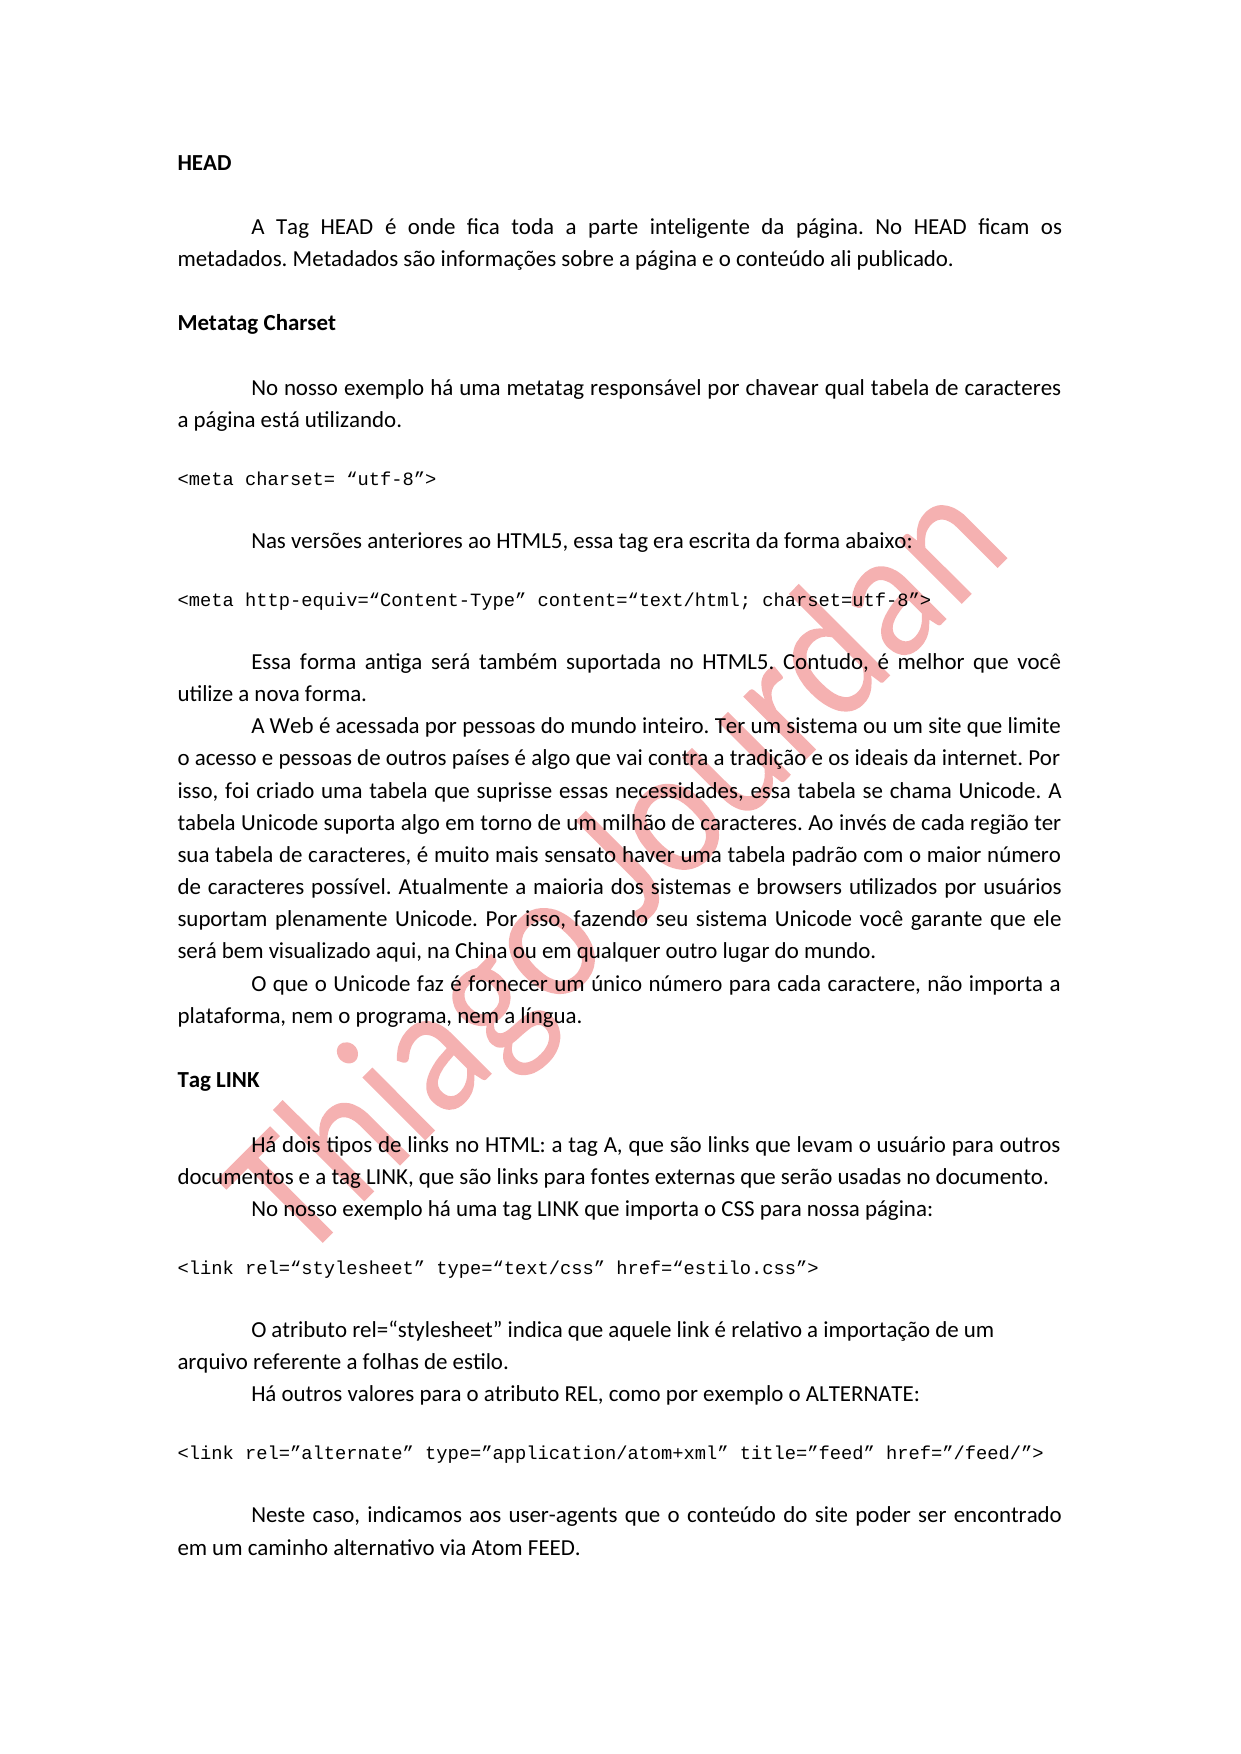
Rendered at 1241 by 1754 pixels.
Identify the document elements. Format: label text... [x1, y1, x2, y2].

text Há dois tipos de links no HTML: a tag A, que são links que levam o usuário para outros documentos e a tag LINK, que são links para fontes externas que serão usadas no documento. [177, 1130, 1063, 1190]
text <link rel=”alternate” type=”application/atom+xml” title=”feed” href=”/feed/”> [177, 1444, 1063, 1465]
text Neste caso, indicamos aos user-agents que o conteúdo do site poder ser encontrado em um caminho alternativo via Atom FEED. [177, 1500, 1063, 1561]
text HEAD [177, 148, 1063, 176]
text <link rel=“stylesheet” type=“text/css” href=“estilo.css”> [177, 1258, 1063, 1280]
text Há outros valores para o atributo REL, como por exemplo o ALTERNATE: [177, 1379, 1063, 1407]
text Metatag Charset [177, 308, 1063, 337]
text Nas versões anteriores ao HTML5, essa tag era escrita da forma abaixo: [177, 526, 1063, 554]
text A Web é acessada por pessoas do mundo inteiro. Ter um sistema ou um site que limite o acesso e pessoas de outros países é algo que vai contra a tradição e os ideais da internet. Por isso, foi criado uma tabela que suprisse essas necessidades, essa tabela se chama Unicode. A tabela Unicode suporta algo em torno de um milhão de caracteres. Ao invés de cada região ter sua tabela de caracteres, é muito mais sensato haver uma tabela padrão com o maior número de caracteres possível. Atualmente a maioria dos sistemas e browsers utilizados por usuários suportam plenamente Unicode. Por isso, fazendo seu sistema Unicode você garante que ele será bem visualizado aqui, na China ou em qualquer outro lugar do mundo. [177, 711, 1063, 965]
text No nosso exemplo há uma tag LINK que importa o CSS para nossa página: [177, 1194, 1063, 1222]
text Essa forma antiga será também suportada no HTML5. Contudo, é melhor que você utilize a nova forma. [177, 647, 1063, 707]
text No nosso exemplo há uma metatag responsável por chavear qual tabela de caracteres a página está utilizando. [177, 373, 1063, 433]
text O que o Unicode faz é fornecer um único número para cada caractere, não importa a plataforma, nem o programa, nem a língua. [177, 969, 1063, 1029]
text Tag LINK [177, 1065, 1063, 1093]
text A Tag HEAD é onde fica toda a parte inteligente da página. No HEAD ficam os metadados. Metadados são informações sobre a página e o conteúdo ali publicado. [177, 212, 1063, 272]
text O atributo rel=“stylesheet” indica que aquele link é relativo a importação de um arquivo referente a folhas de estilo. [177, 1315, 1063, 1375]
text <meta http-equiv=“Content-Type” content=“text/html; charset=utf-8”> [177, 590, 1063, 612]
text <meta charset= “utf-8”> [177, 469, 1063, 491]
